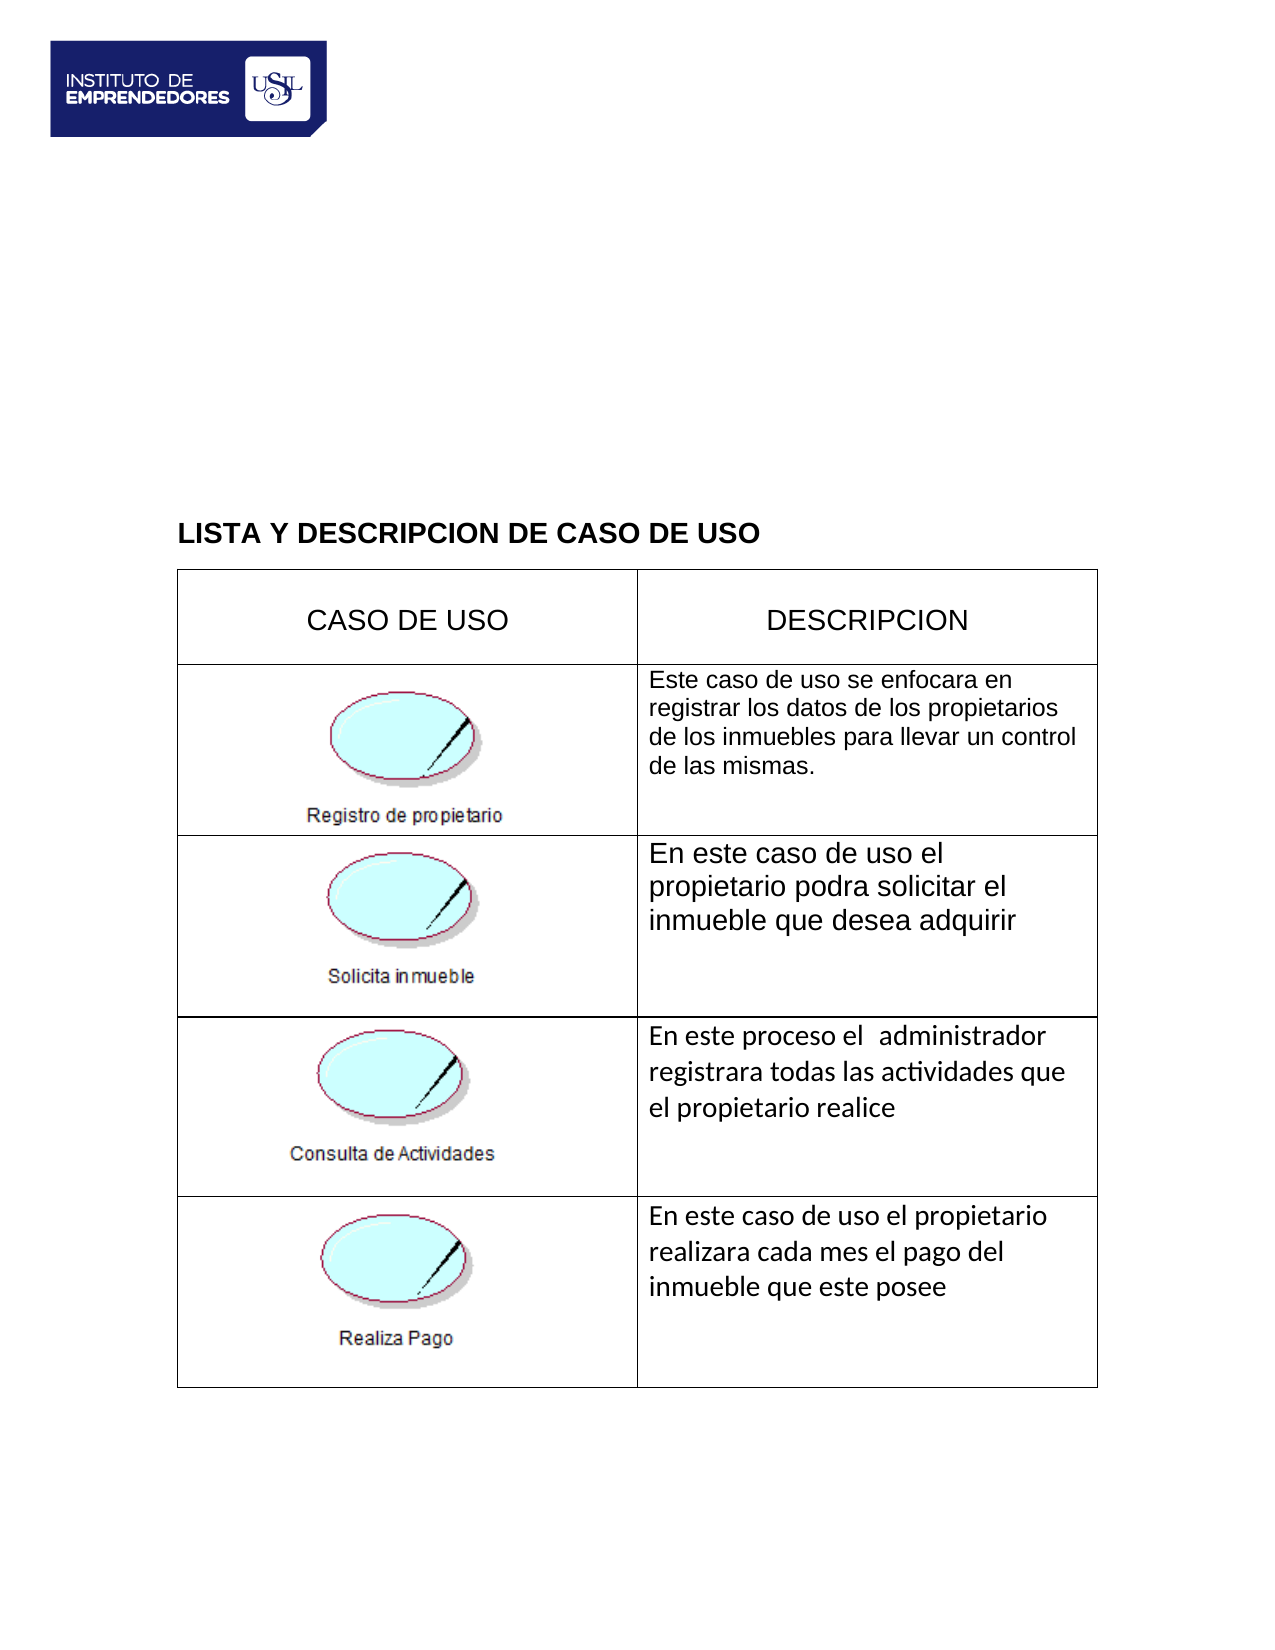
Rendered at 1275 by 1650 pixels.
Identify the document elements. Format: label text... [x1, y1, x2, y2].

table_cell En este caso de uso el propietario podra solicitar el inmueble que desea adquirir [638, 836, 1097, 1016]
table_cell Este caso de uso se enfocara en registrar los datos de los propietarios de los inmuebles para llevar un control de las mismas. [638, 665, 1097, 835]
table_header CASO DE USO [178, 570, 637, 664]
table_cell [178, 836, 637, 1016]
table_cell [178, 665, 637, 835]
table_header DESCRIPCION [638, 570, 1097, 664]
table_cell En este caso de uso el propietario realizara cada mes el pago del inmueble que este posee [638, 1197, 1097, 1387]
table_cell [178, 1018, 637, 1196]
text LISTA Y DESCRIPCION DE CASO DE USO [177, 516, 1098, 549]
table_cell [178, 1197, 637, 1387]
picture [47, 34, 329, 144]
table_cell En este proceso el administrador registrara todas las actividades que el propietario realice [638, 1018, 1097, 1196]
